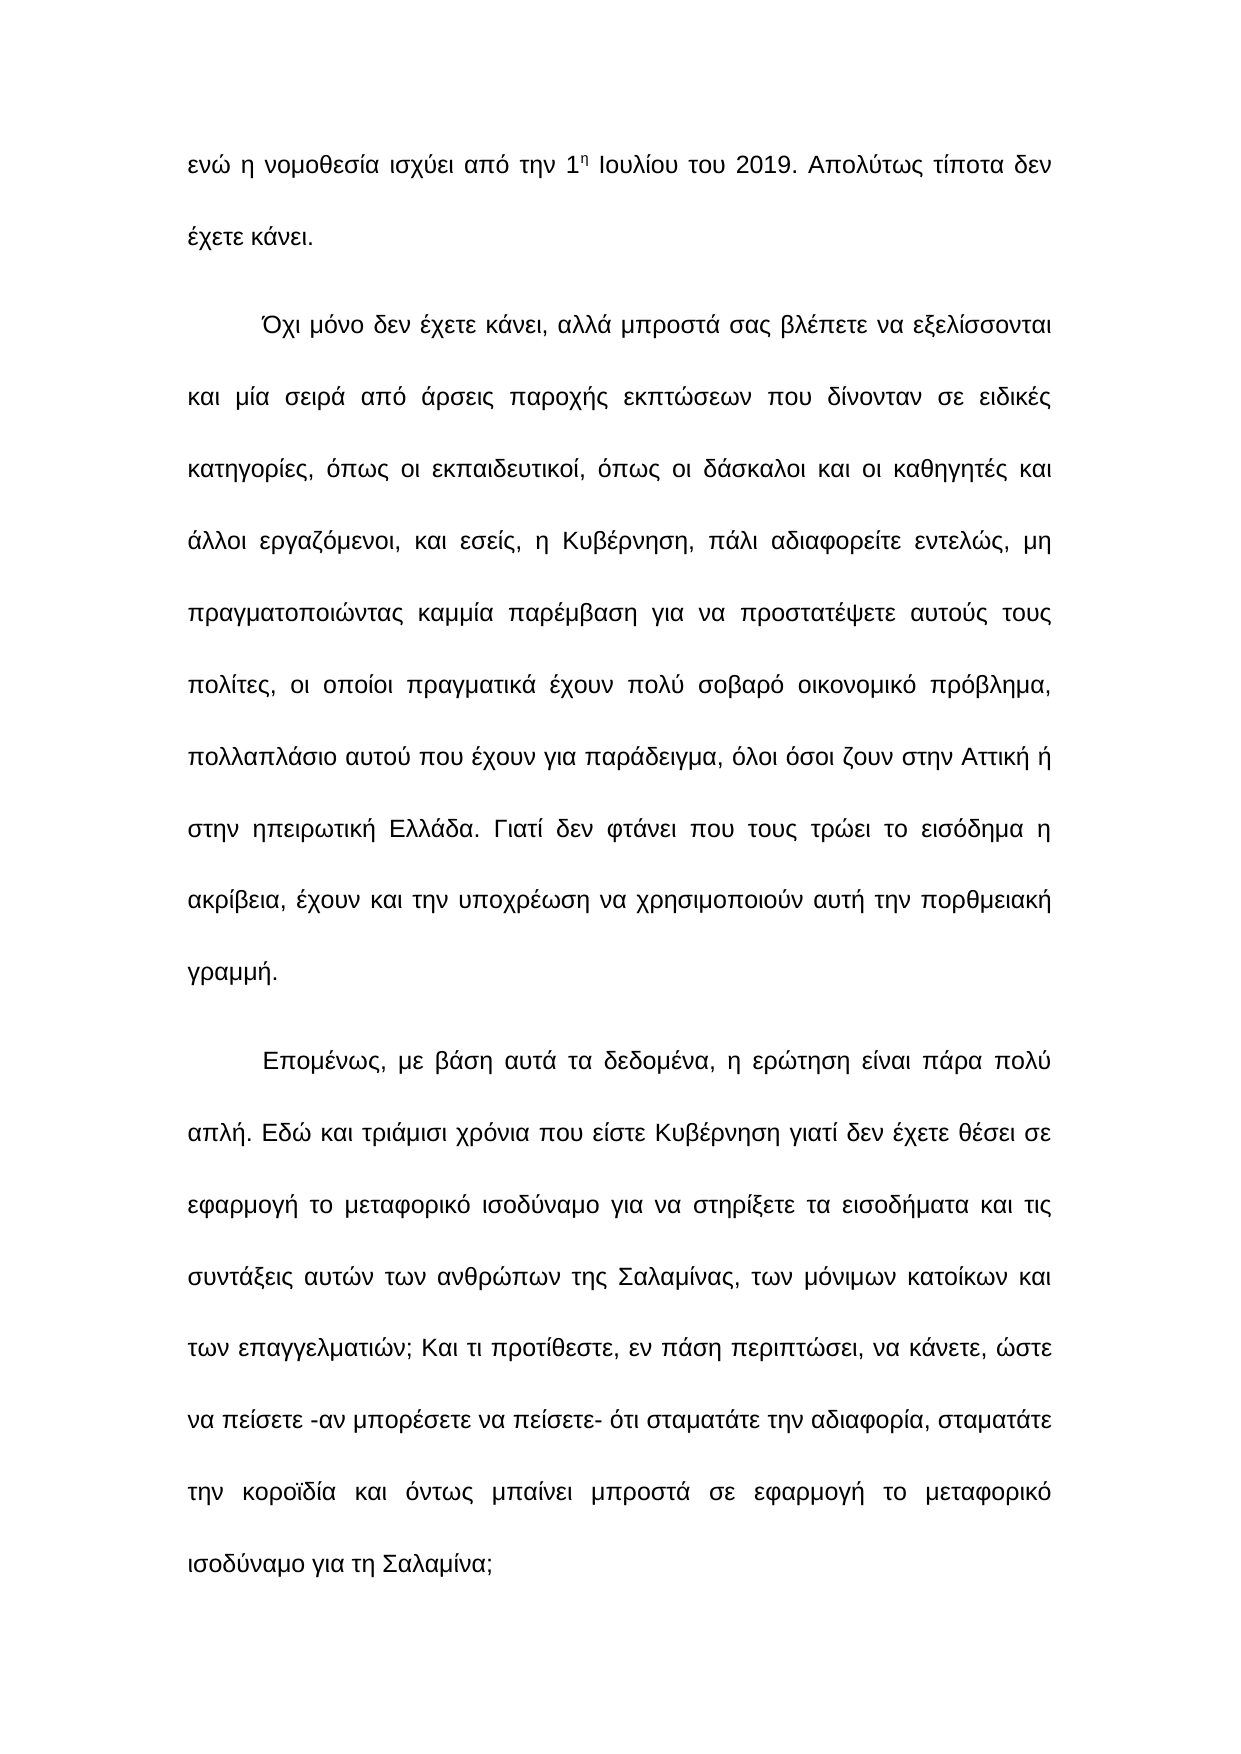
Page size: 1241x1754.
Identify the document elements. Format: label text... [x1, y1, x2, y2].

text Όχι μόνο δεν έχετε κάνει, αλλά μπροστά σας βλέπετε να εξελίσσονται και μία σειρά από άρσεις παροχής εκπτώσεων που δίνονταν σε ειδικές κατηγορίες, όπως οι εκπαιδευτικοί, όπως οι δάσκαλοι και οι καθηγητές και άλλοι εργαζόμενοι, και εσείς, η Κυβέρνηση, πάλι αδιαφορείτε εντελώς, μη πραγματοποιώντας καμμία παρέμβαση για να προστατέψετε αυτούς τους πολίτες, οι οποίοι πραγματικά έχουν πολύ σοβαρό οικονομικό πρόβλημα, πολλαπλάσιο αυτού που έχουν για παράδειγμα, όλοι όσοι ζουν στην Αττική ή στην ηπειρωτική Ελλάδα. Γιατί δεν φτάνει που τους τρώει το εισόδημα η ακρίβεια, έχουν και την υποχρέωση να χρησιμοποιούν αυτή την πορθμειακή γραμμή. [187, 310, 1053, 986]
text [187, 150, 1053, 251]
text Επομένως, με βάση αυτά τα δεδομένα, η ερώτηση είναι πάρα πολύ απλή. Εδώ και τριάμισι χρόνια που είστε Κυβέρνηση γιατί δεν έχετε θέσει σε εφαρμογή το μεταφορικό ισοδύναμο για να στηρίξετε τα εισοδήματα και τις συντάξεις αυτών των ανθρώπων της Σαλαμίνας, των μόνιμων κατοίκων και των επαγγελματιών; Και τι προτίθεστε, εν πάση περιπτώσει, να κάνετε, ώστε να πείσετε -αν μπορέσετε να πείσετε- ότι σταματάτε την αδιαφορία, σταματάτε την κοροϊδία και όντως μπαίνει μπροστά σε εφαρμογή το μεταφορικό ισοδύναμο για τη Σαλαμίνα; [187, 1046, 1053, 1578]
